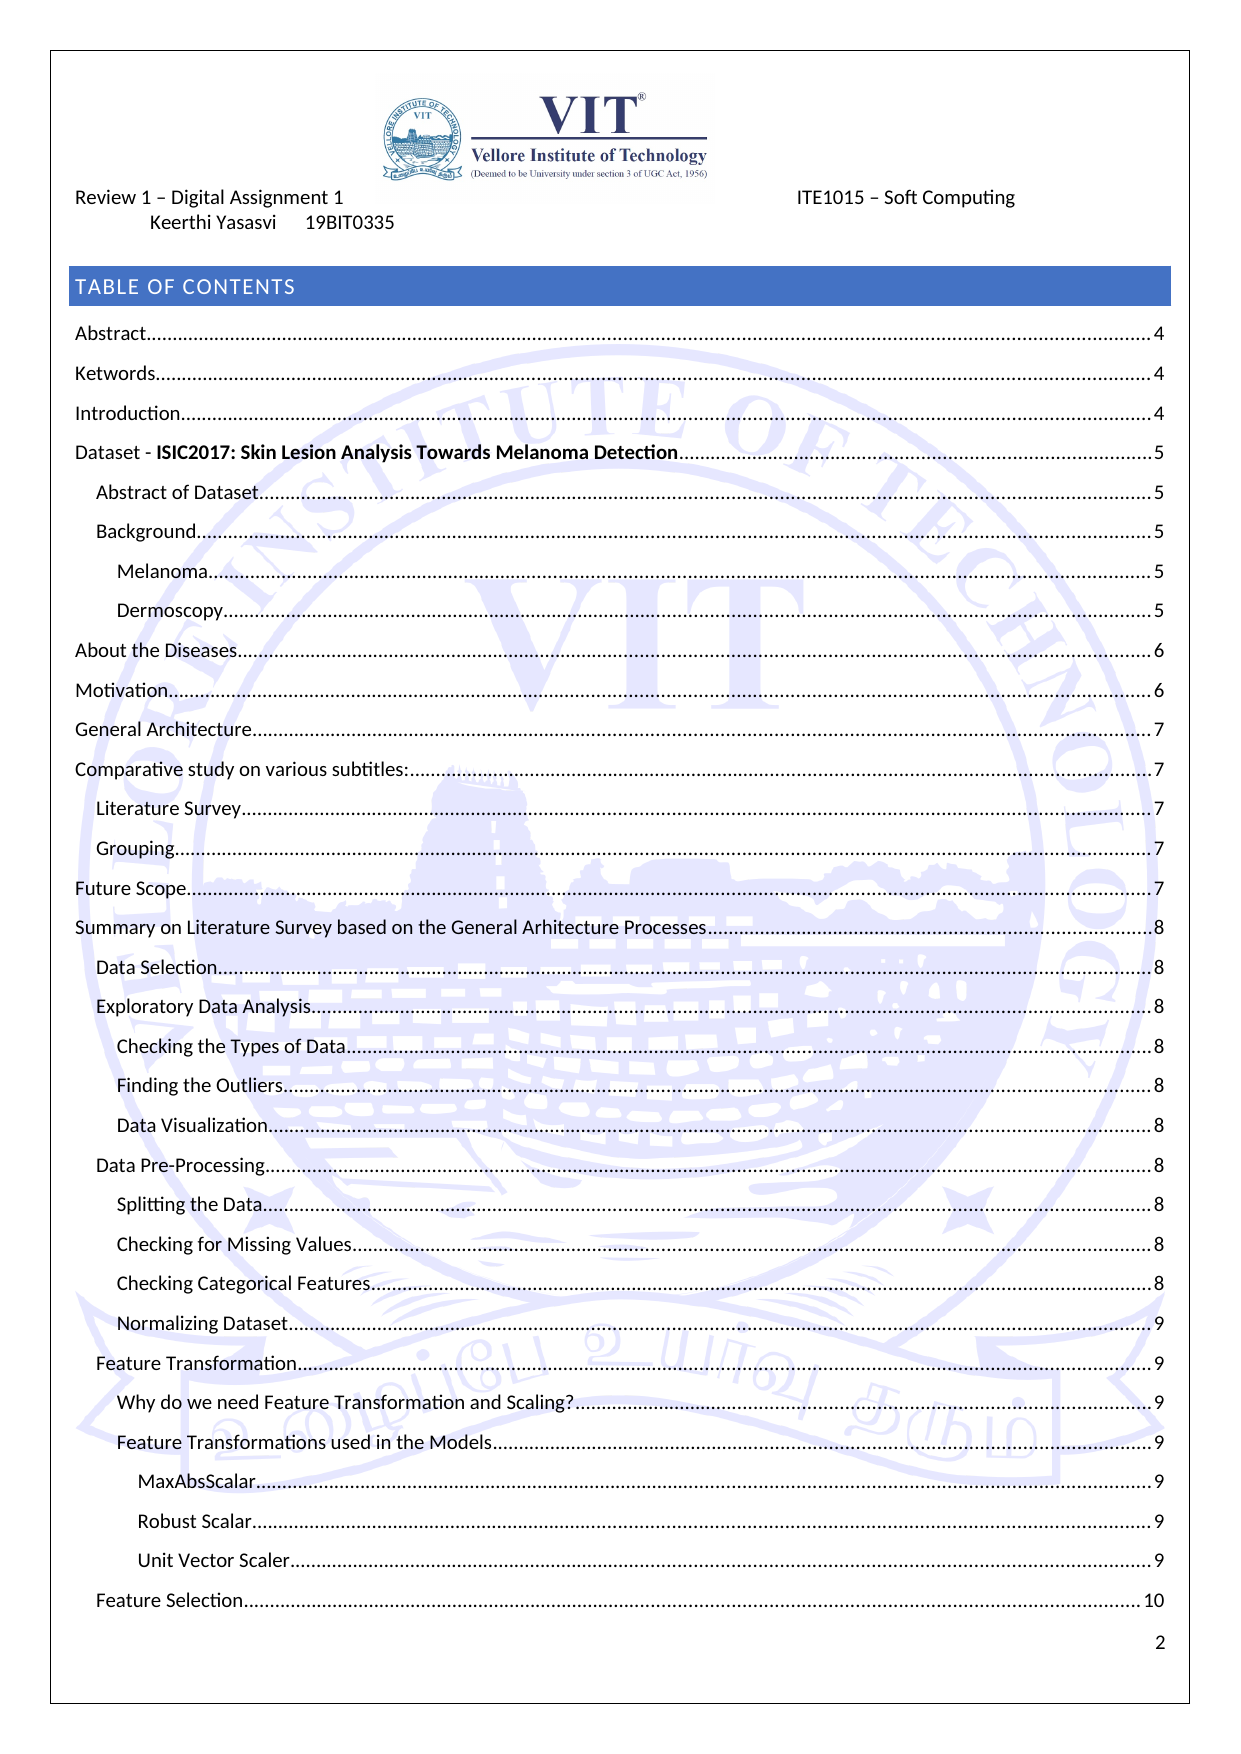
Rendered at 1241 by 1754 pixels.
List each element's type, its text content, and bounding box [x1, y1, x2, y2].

picture [375, 73, 715, 204]
text Keerthi Yasasvi 19BIT0335 [75, 209, 1165, 235]
